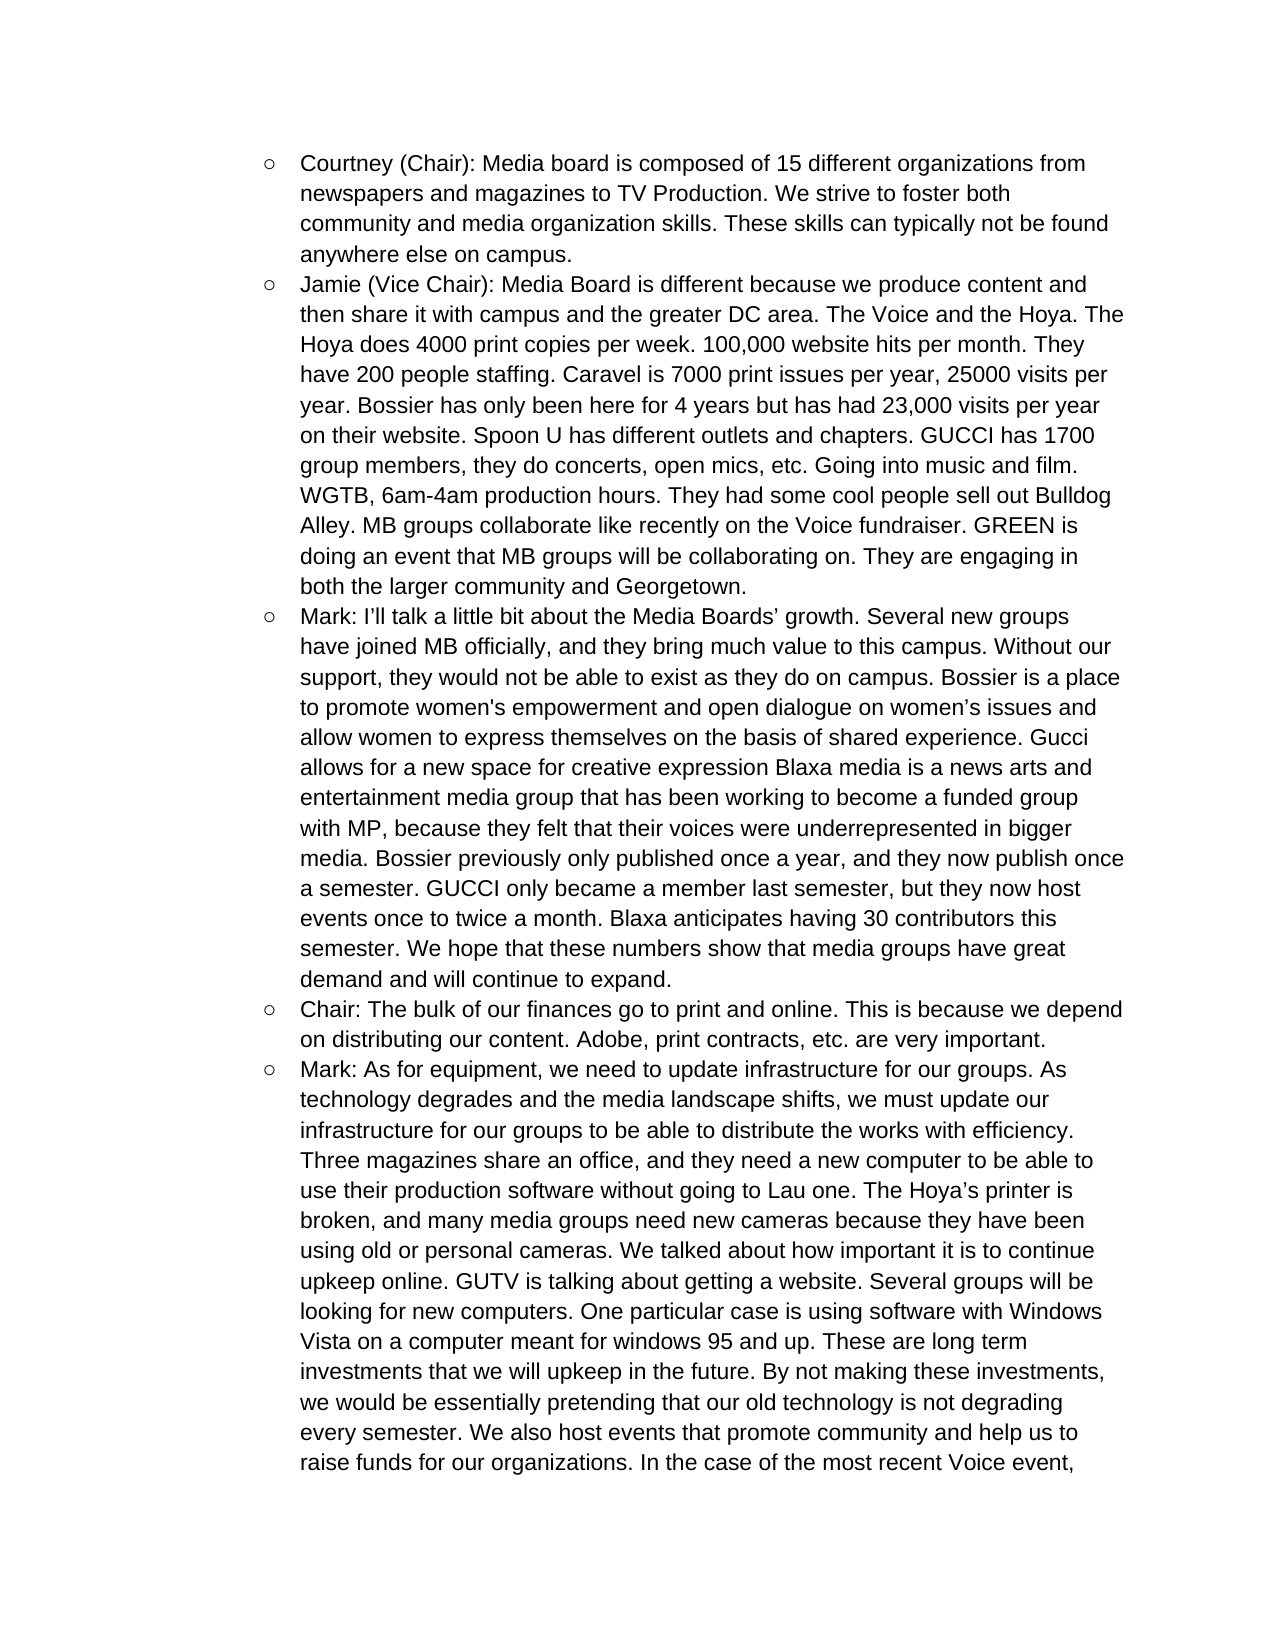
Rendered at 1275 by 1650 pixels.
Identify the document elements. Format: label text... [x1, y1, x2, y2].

list Courtney (Chair): Media board is composed of 15 different organizations from newspapers and magazines to TV Production. We strive to foster both community and media organization skills. These skills can typically not be found anywhere else on campus. [262, 150, 1125, 267]
list Mark: I’ll talk a little bit about the Media Boards’ growth. Several new groups have joined MB officially, and they bring much value to this campus. Without our support, they would not be able to exist as they do on campus. Bossier is a place to promote women's empowerment and open dialogue on women’s issues and allow women to express themselves on the basis of shared experience. Gucci allows for a new space for creative expression Blaxa media is a news arts and entertainment media group that has been working to become a funded group with MP, because they felt that their voices were underrepresented in bigger media. Bossier previously only published once a year, and they now publish once a semester. GUCCI only became a member last semester, but they now host events once to twice a month. Blaxa anticipates having 30 contributors this semester. We hope that these numbers show that media groups have great demand and will continue to expand. [262, 603, 1125, 992]
list Jamie (Vice Chair): Media Board is different because we produce content and then share it with campus and the greater DC area. The Voice and the Hoya. The Hoya does 4000 print copies per week. 100,000 website hits per month. They have 200 people staffing. Caravel is 7000 print issues per year, 25000 visits per year. Bossier has only been here for 4 years but has had 23,000 visits per year on their website. Spoon U has different outlets and chapters. GUCCI has 1700 group members, they do concerts, open mics, etc. Going into music and film. WGTB, 6am-4am production hours. They had some cool people sell out Bulldog Alley. MB groups collaborate like recently on the Voice fundraiser. GREEN is doing an event that MB groups will be collaborating on. They are engaging in both the larger community and Georgetown. [262, 271, 1125, 599]
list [262, 1056, 1125, 1475]
list Chair: The bulk of our finances go to print and online. This is because we depend on distributing our content. Adobe, print contracts, etc. are very important. [262, 996, 1125, 1052]
